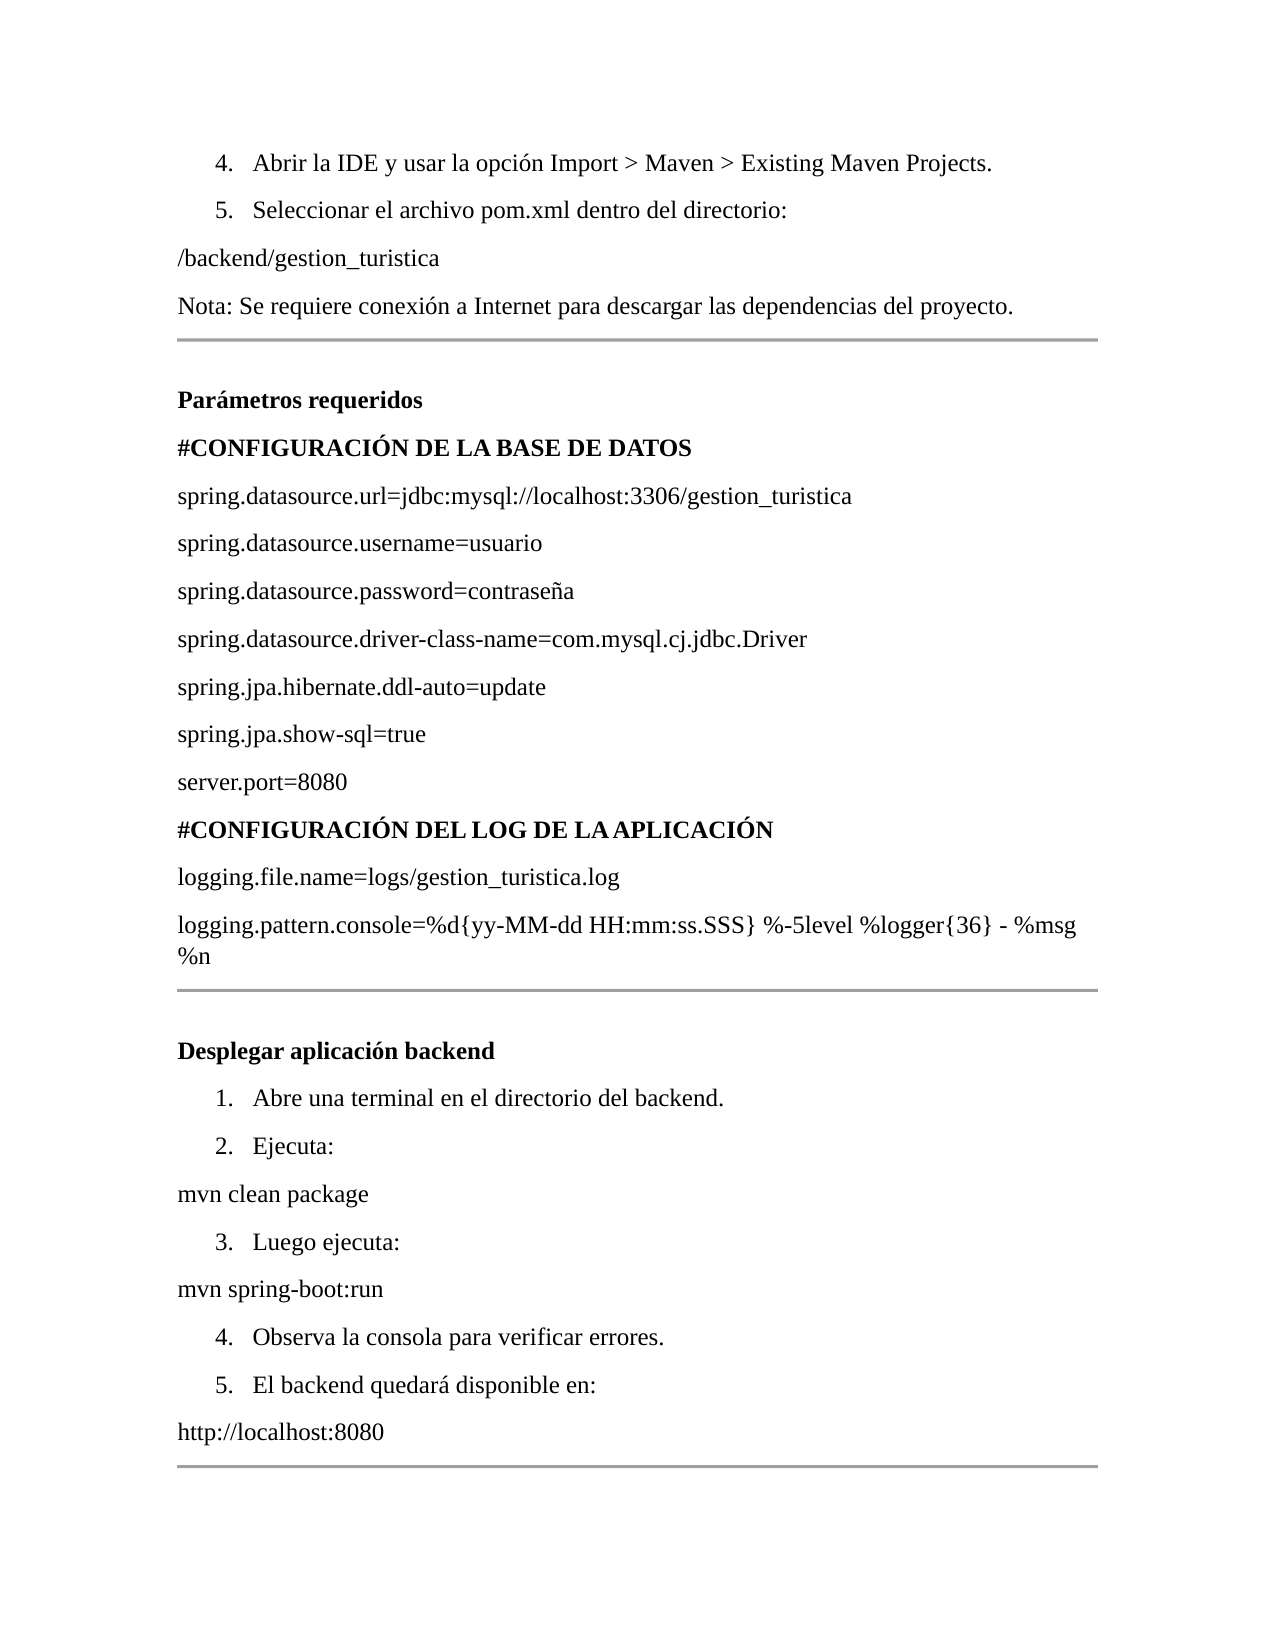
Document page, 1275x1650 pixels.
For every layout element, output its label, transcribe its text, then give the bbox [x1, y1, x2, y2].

text mvn clean package [177, 1179, 1098, 1208]
list Observa la consola para verificar errores. [215, 1322, 1098, 1351]
text spring.datasource.password=contraseña [177, 576, 1098, 605]
list Abrir la IDE y usar la opción Import > Maven > Existing Maven Projects. [215, 148, 1098, 176]
text mvn spring-boot:run [177, 1274, 1098, 1303]
text spring.jpa.hibernate.ddl-auto=update [177, 672, 1098, 700]
text #CONFIGURACIÓN DE LA BASE DE DATOS [177, 433, 1098, 462]
text Parámetros requeridos [177, 385, 1098, 414]
text spring.jpa.show-sql=true [177, 719, 1098, 748]
list Luego ejecuta: [215, 1227, 1098, 1255]
text http://localhost:8080 [177, 1417, 1098, 1446]
text server.port=8080 [177, 767, 1098, 796]
text Desplegar aplicación backend [177, 1036, 1098, 1064]
text #CONFIGURACIÓN DEL LOG DE LA APLICACIÓN [177, 815, 1098, 843]
text spring.datasource.username=usuario [177, 528, 1098, 557]
text logging.file.name=logs/gestion_turistica.log [177, 862, 1098, 891]
text spring.datasource.url=jdbc:mysql://localhost:3306/gestion_turistica [177, 481, 1098, 509]
list El backend quedará disponible en: [215, 1370, 1098, 1398]
text spring.datasource.driver-class-name=com.mysql.cj.jdbc.Driver [177, 624, 1098, 653]
list Ejecuta: [215, 1131, 1098, 1160]
text logging.pattern.console=%d{yy-MM-dd HH:mm:ss.SSS} %-5level %logger{36} - %msg%n [177, 910, 1098, 970]
list Seleccionar el archivo pom.xml dentro del directorio: [215, 195, 1098, 224]
list Abre una terminal en el directorio del backend. [215, 1083, 1098, 1112]
text /backend/gestion_turistica [177, 243, 1098, 272]
text Nota: Se requiere conexión a Internet para descargar las dependencias del proyecto. [177, 291, 1098, 319]
